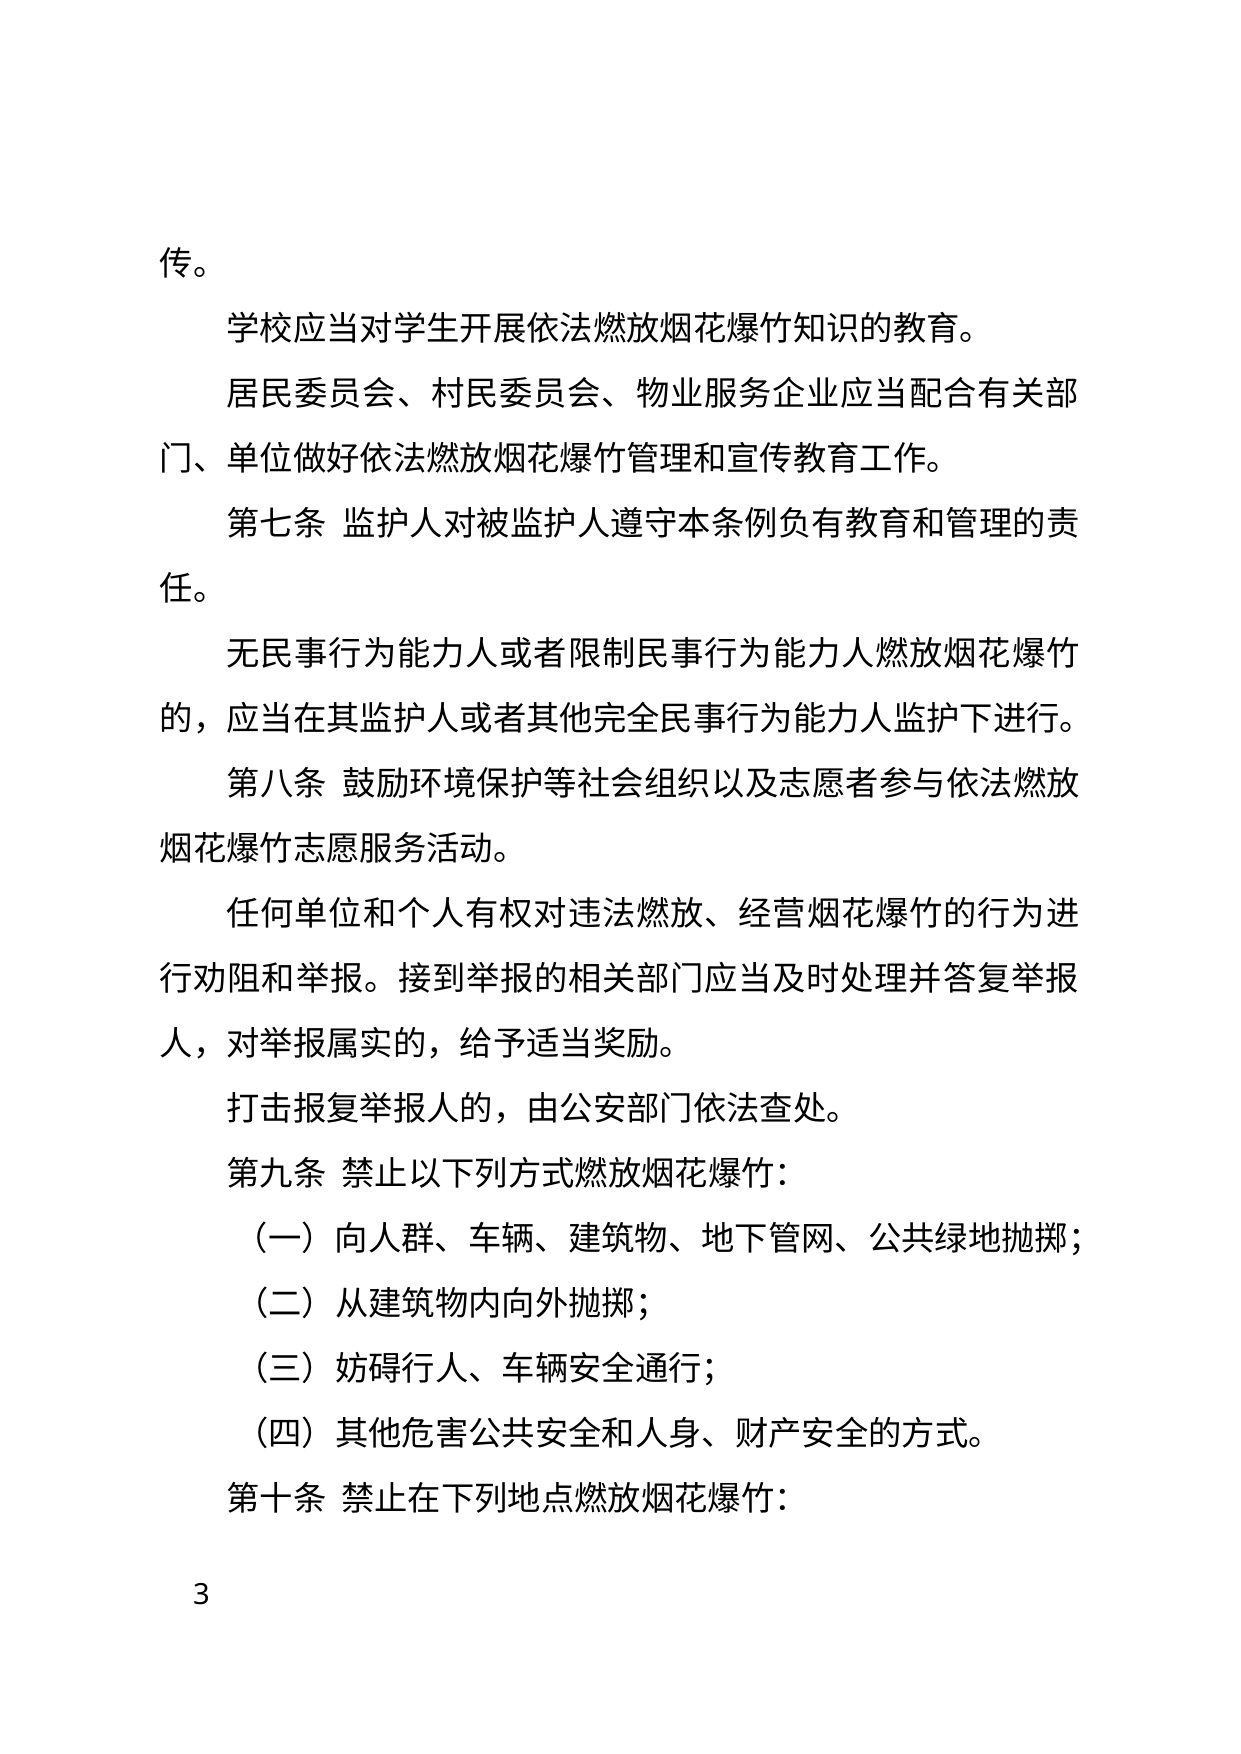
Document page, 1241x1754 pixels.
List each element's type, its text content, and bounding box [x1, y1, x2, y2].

text 学校应当对学生开展依法燃放烟花爆竹知识的教育。 [159, 293, 1081, 358]
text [159, 228, 1081, 293]
text （四）其他危害公共安全和人身、财产安全的方式。 [159, 1398, 1081, 1463]
text 第九条 禁止以下列方式燃放烟花爆竹： [159, 1138, 1081, 1203]
text 居民委员会、村民委员会、物业服务企业应当配合有关部门、单位做好依法燃放烟花爆竹管理和宣传教育工作。 [159, 358, 1081, 488]
text 任何单位和个人有权对违法燃放、经营烟花爆竹的行为进行劝阻和举报。接到举报的相关部门应当及时处理并答复举报人，对举报属实的，给予适当奖励。 [159, 878, 1081, 1073]
text （一）向人群、车辆、建筑物、地下管网、公共绿地抛掷； [159, 1203, 1081, 1268]
text 无民事行为能力人或者限制民事行为能力人燃放烟花爆竹的，应当在其监护人或者其他完全民事行为能力人监护下进行。 [159, 618, 1081, 748]
text 第八条 鼓励环境保护等社会组织以及志愿者参与依法燃放烟花爆竹志愿服务活动。 [159, 748, 1081, 878]
text 第七条 监护人对被监护人遵守本条例负有教育和管理的责任。 [159, 488, 1081, 618]
text （二）从建筑物内向外抛掷； [159, 1268, 1081, 1333]
text （三）妨碍行人、车辆安全通行； [159, 1333, 1081, 1398]
text 打击报复举报人的，由公安部门依法查处。 [159, 1073, 1081, 1138]
text 第十条 禁止在下列地点燃放烟花爆竹： [159, 1463, 1081, 1528]
